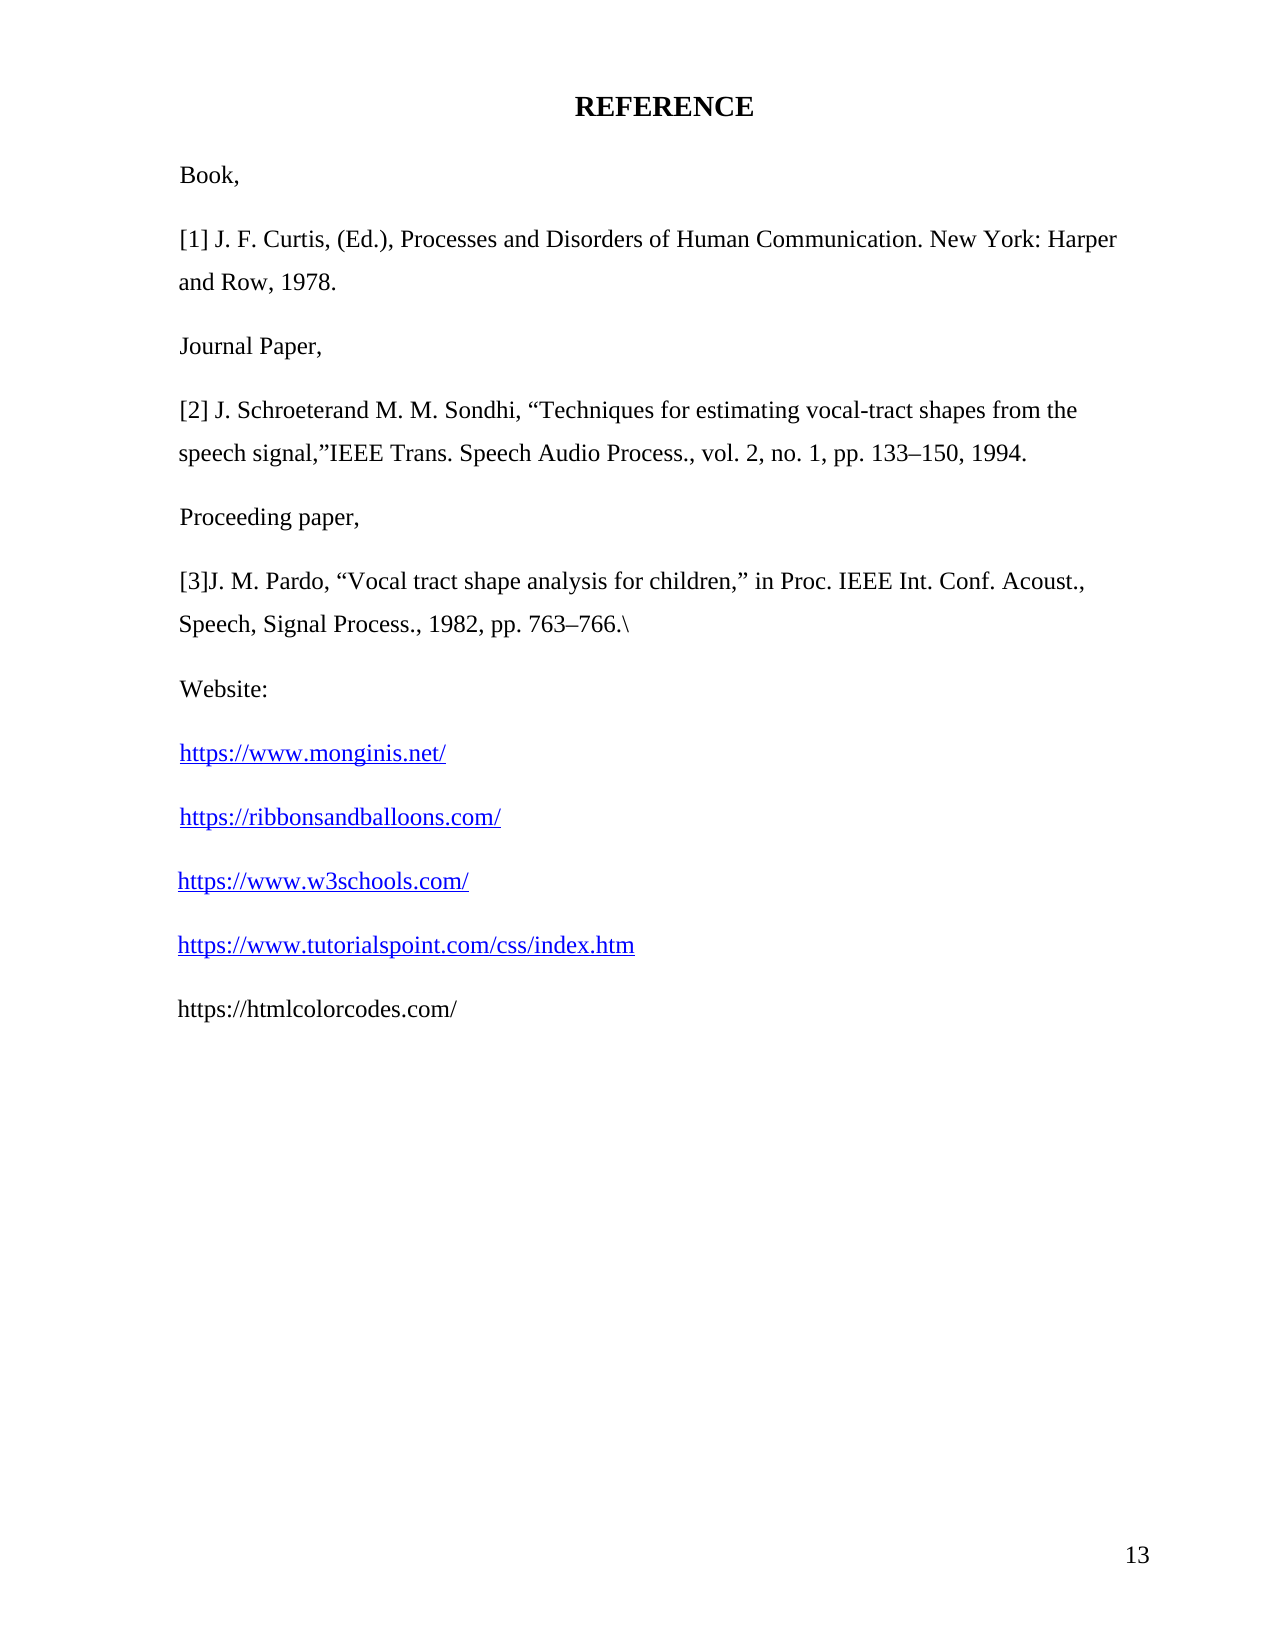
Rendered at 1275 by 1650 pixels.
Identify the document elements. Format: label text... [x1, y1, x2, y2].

text Book, [178, 160, 1149, 189]
text Website: [178, 674, 1149, 702]
text [1] J. F. Curtis, (Ed.), Processes and Disorders of Human Communication. New York: Harper and Row, 1978. [178, 224, 1149, 296]
text https://htmlcolorcodes.com/ [177, 994, 1149, 1023]
text https://www.tutorialspoint.com/css/index.htm [177, 930, 1149, 959]
text https://www.monginis.net/ [178, 738, 1149, 766]
text Journal Paper, [178, 331, 1149, 360]
text https://ribbonsandballoons.com/ [178, 802, 1149, 831]
text [3]J. M. Pardo, “Vocal tract shape analysis for children,” in Proc. IEEE Int. Conf. Acoust., Speech, Signal Process., 1982, pp. 763–766.\ [178, 566, 1149, 638]
text Proceeding paper, [178, 502, 1149, 531]
text REFERENCE [178, 89, 1149, 122]
text [2] J. Schroeterand M. M. Sondhi, “Techniques for estimating vocal-tract shapes from the speech signal,”IEEE Trans. Speech Audio Process., vol. 2, no. 1, pp. 133–150, 1994. [178, 395, 1149, 467]
text https://www.w3schools.com/ [177, 866, 1149, 894]
